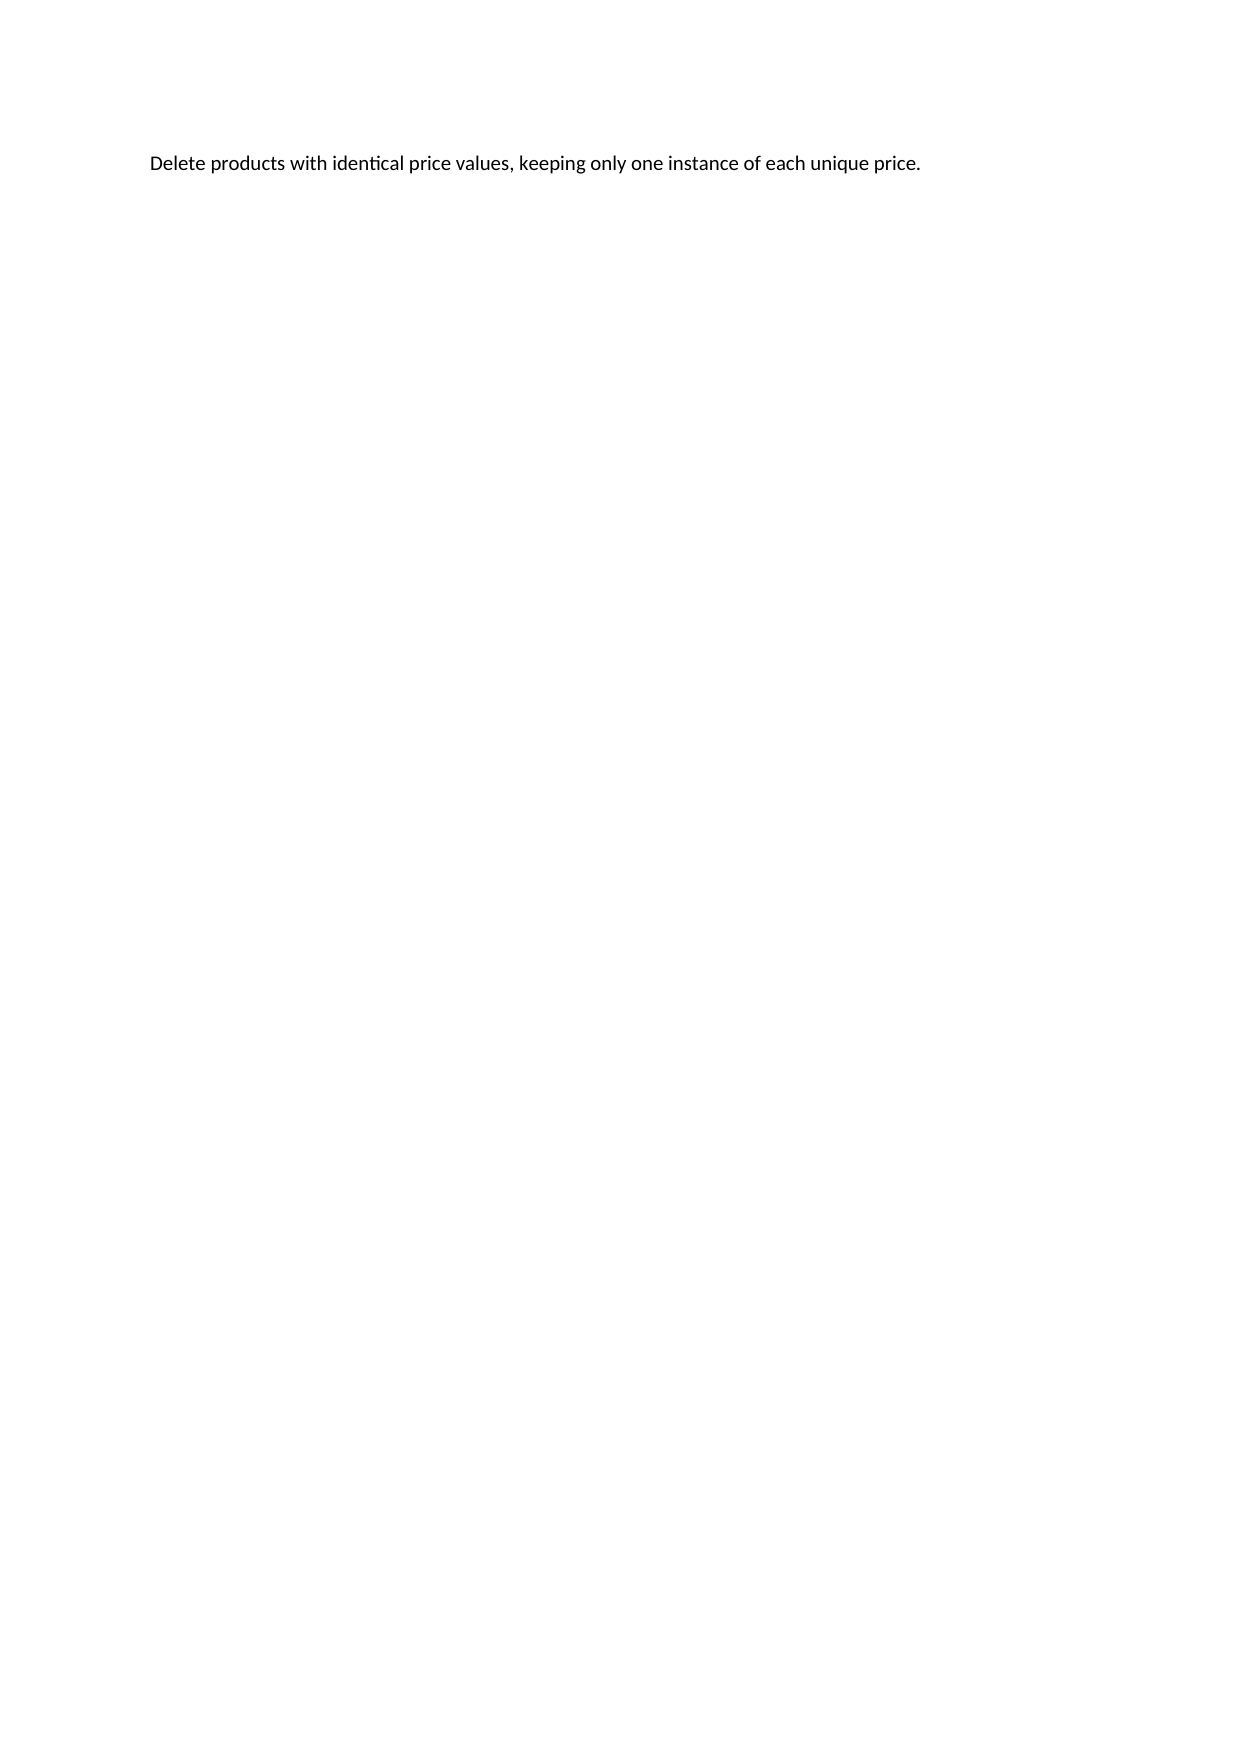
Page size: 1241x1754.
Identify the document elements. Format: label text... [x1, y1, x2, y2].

text Delete products with identical price values, keeping only one instance of each unique price. [150, 150, 1090, 175]
